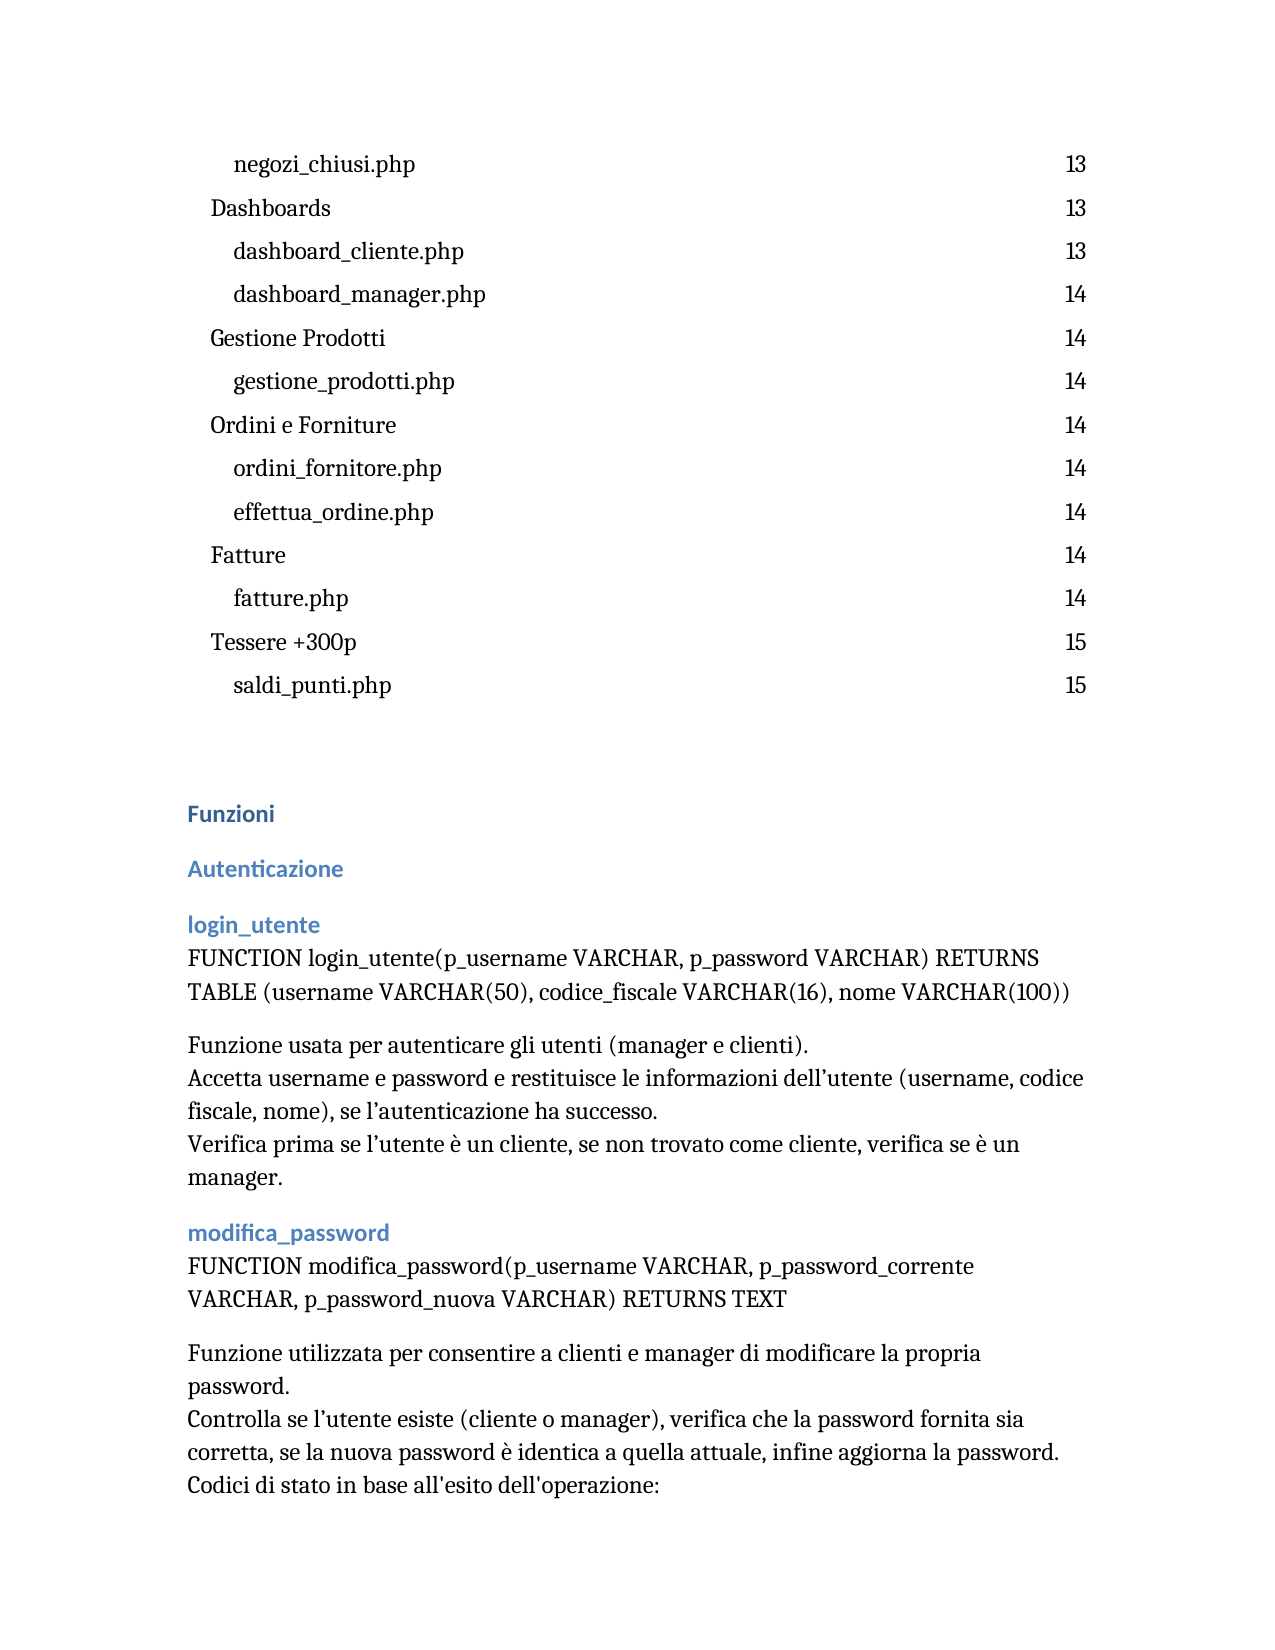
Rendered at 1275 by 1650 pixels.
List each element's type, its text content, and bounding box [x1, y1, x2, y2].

text Funzione usata per autenticare gli utenti (manager e clienti). Accetta username e password e restituisce le informazioni dell’utente (username, codice fiscale, nome), se l’autenticazione ha successo. Verifica prima se l’utente è un cliente, se non trovato come cliente, verifica se è un manager. [187, 1031, 1087, 1192]
text effettua_ordine.php 14 [233, 497, 1087, 526]
text Funzione utilizzata per consentire a clienti e manager di modificare la propria password. Controlla se l’utente esiste (cliente o manager), verifica che la password fornita sia corretta, se la nuova password è identica a quella attuale, infine aggiorna la password. Codici di stato in base all'esito dell'operazione: [187, 1339, 1087, 1500]
text dashboard_manager.php 14 [233, 280, 1087, 309]
subtitle modifica_password [187, 1217, 1087, 1248]
text negozi_chiusi.php 13 [233, 150, 1087, 179]
text ordini_fornitore.php 14 [233, 454, 1087, 483]
text Gestione Prodotti 14 [210, 324, 1087, 352]
text saldi_punti.php 15 [233, 671, 1087, 700]
text gestione_prodotti.php 14 [233, 367, 1087, 396]
text Fatture 14 [210, 541, 1087, 570]
subtitle Funzioni [187, 798, 1087, 828]
text Dashboards 13 [210, 193, 1087, 222]
text FUNCTION login_utente(p_username VARCHAR, p_password VARCHAR) RETURNS TABLE (username VARCHAR(50), codice_fiscale VARCHAR(16), nome VARCHAR(100)) [187, 944, 1087, 1006]
text fatture.php 14 [233, 584, 1087, 613]
text dashboard_cliente.php 13 [233, 237, 1087, 266]
text Tessere +300p 15 [210, 628, 1087, 657]
subtitle login_utente [187, 909, 1087, 940]
text Ordini e Forniture 14 [210, 411, 1087, 439]
text FUNCTION modifica_password(p_username VARCHAR, p_password_corrente VARCHAR, p_password_nuova VARCHAR) RETURNS TEXT [187, 1252, 1087, 1314]
subtitle Autenticazione [187, 853, 1087, 884]
